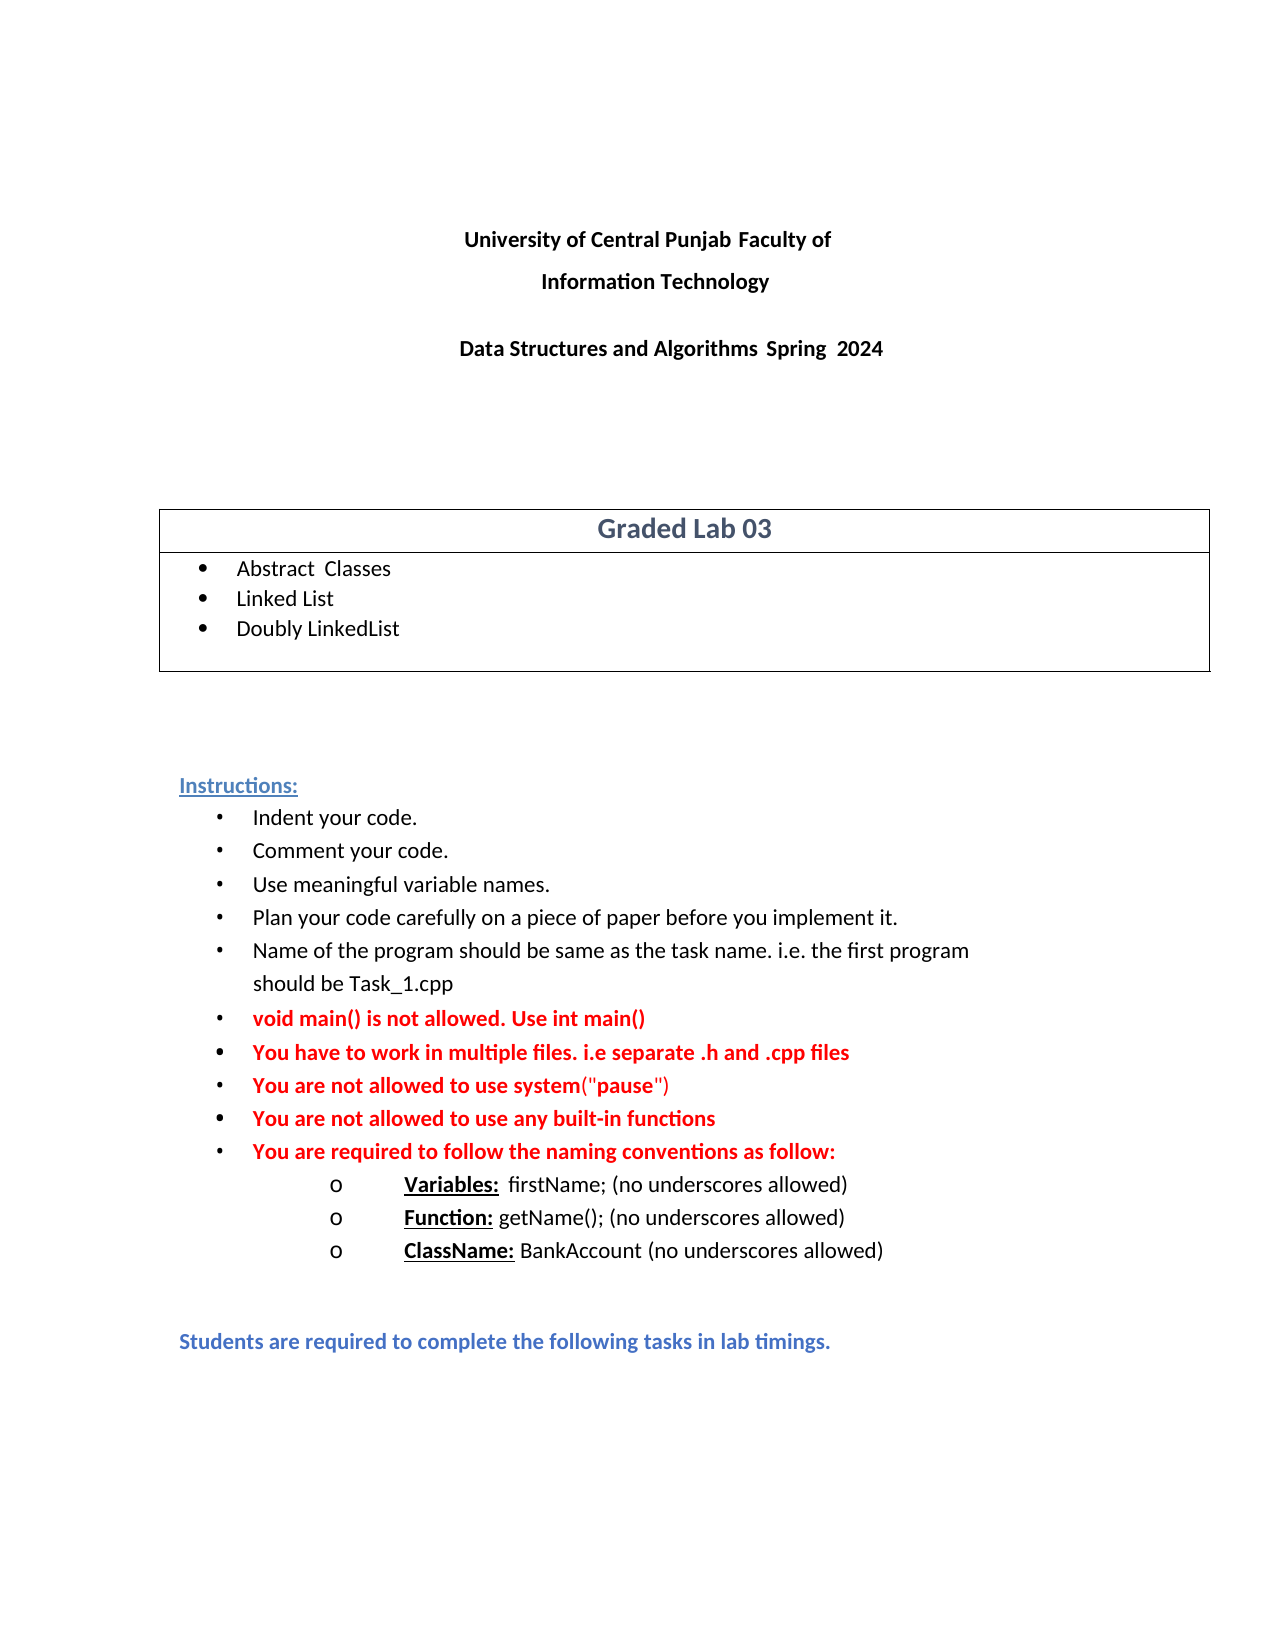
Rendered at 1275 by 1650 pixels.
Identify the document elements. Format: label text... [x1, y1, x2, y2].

subtitle void main() is not allowed. Use int main() [215, 1002, 1125, 1034]
list ClassName: BankAccount (no underscores allowed) [329, 1234, 1125, 1266]
subtitle University of Central Punjab Faculty of [150, 225, 1064, 253]
subtitle Information Technology [150, 267, 1064, 296]
list Use meaningful variable names. [215, 868, 1125, 899]
list Comment your code. [215, 834, 1125, 866]
list Variables: firstName; (no underscores allowed) [329, 1168, 1125, 1199]
subtitle You are not allowed to use system("pause") [215, 1068, 1125, 1100]
text Instructions: [179, 771, 1125, 799]
table_header Graded Lab 03 [160, 510, 1209, 551]
subtitle You are required to follow the naming conventions as follow: [215, 1135, 1125, 1166]
text Data Structures and Algorithms Spring 2024 [459, 334, 905, 362]
list You are not allowed to use any built-in functions [215, 1102, 1125, 1133]
list You have to work in multiple files. i.e separate .h and .cpp files [215, 1035, 1125, 1067]
subtitle Students are required to complete the following tasks in lab timings. [179, 1327, 1125, 1355]
list Indent your code. [215, 801, 1125, 832]
list Plan your code carefully on a piece of paper before you implement it. [215, 901, 1125, 932]
list Function: getName(); (no underscores allowed) [329, 1201, 1125, 1233]
table_cell Abstract Classes Linked List Doubly LinkedList [160, 553, 1209, 671]
list Name of the program should be same as the task name. i.e. the first program should be Task_1.cpp [215, 934, 1008, 997]
